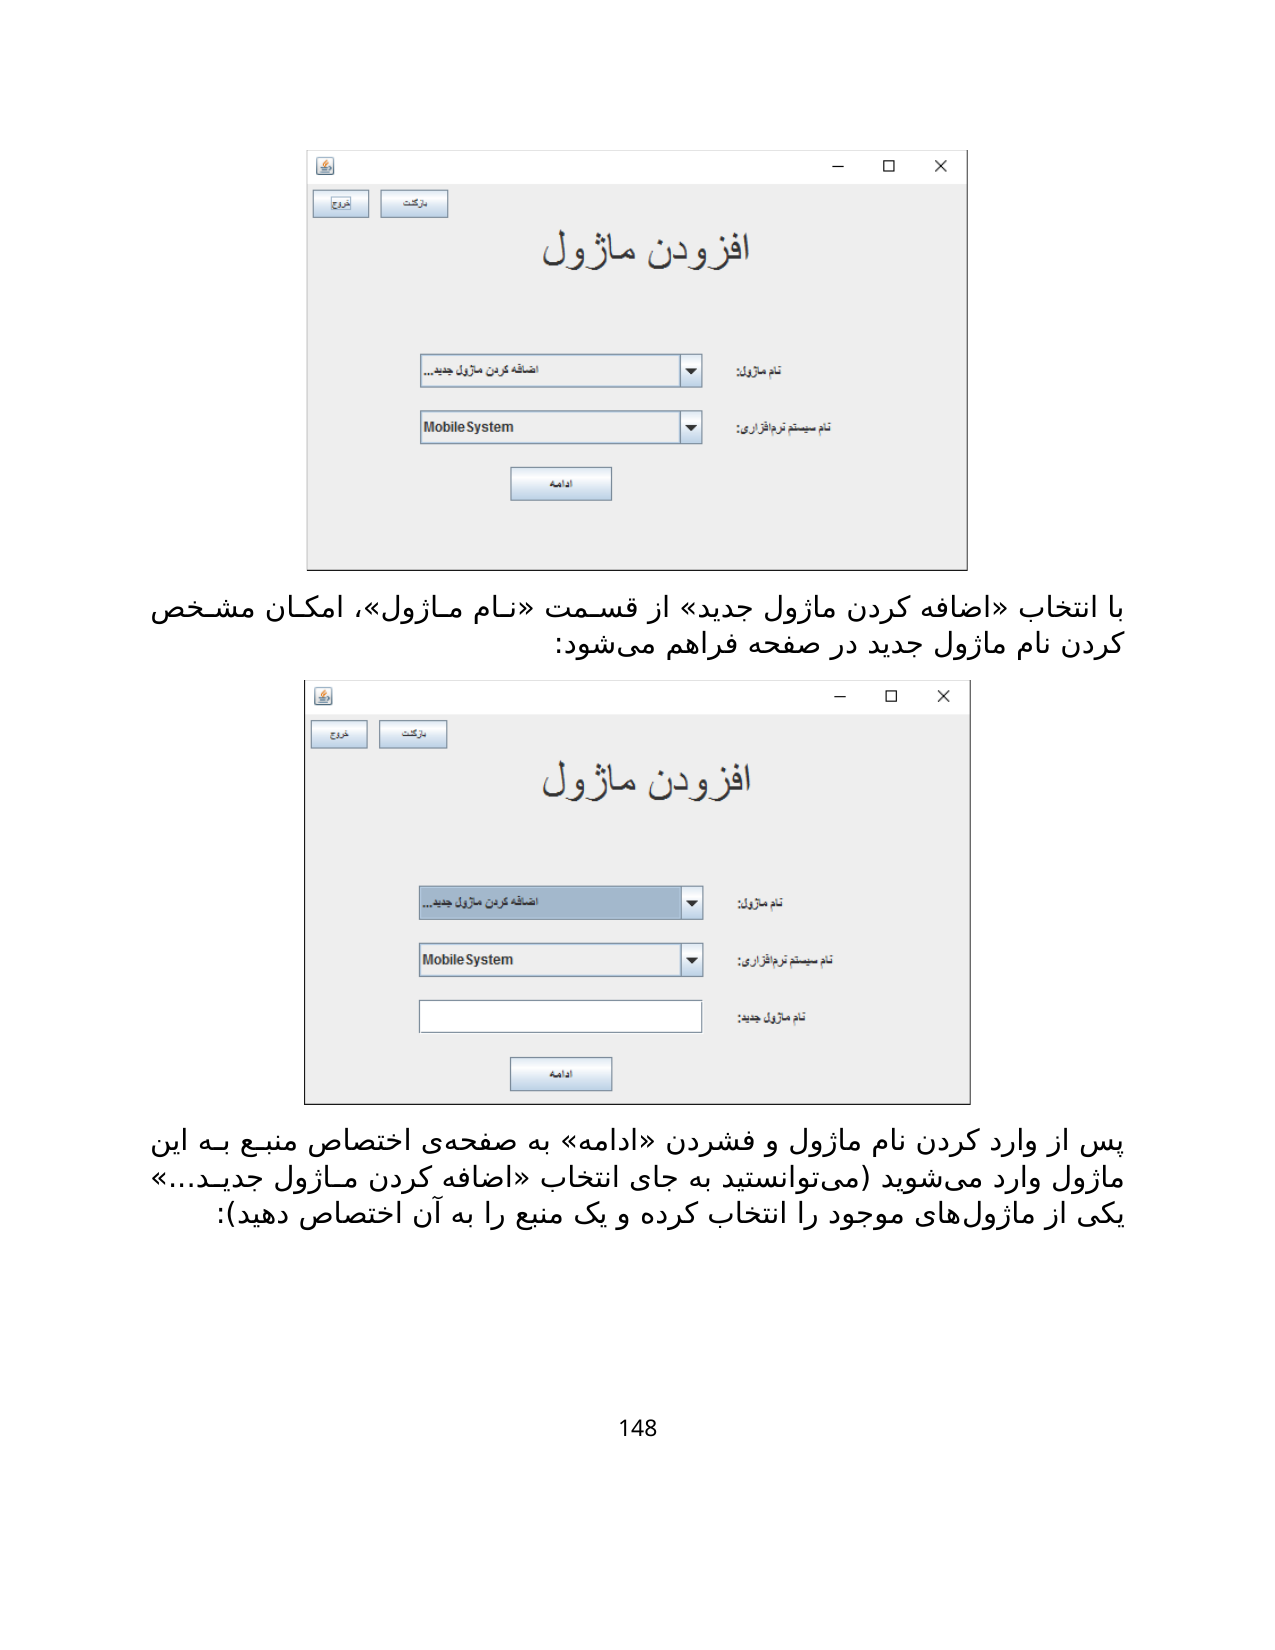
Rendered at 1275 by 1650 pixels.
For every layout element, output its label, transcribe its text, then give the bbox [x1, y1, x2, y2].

picture [304, 680, 971, 1105]
text پس از وارد کردن نام ماژول و فشردن «ادامه» به صفحه‌ی اختصاص منبع به این ماژول وارد می‌شوید (می‌توانستید به جای انتخاب «اضافه کردن ماژول جدید...» یکی از ماژول‌های موجود را انتخاب کرده و یک منبع را به آن اختصاص دهید): [150, 1123, 1125, 1231]
text با انتخاب «اضافه کردن ماژول جدید» از قسمت «نام ماژول»، امکان مشخص کردن نام ماژول جدید در صفحه فراهم می‌شود: [150, 590, 1125, 661]
picture [306, 150, 968, 571]
